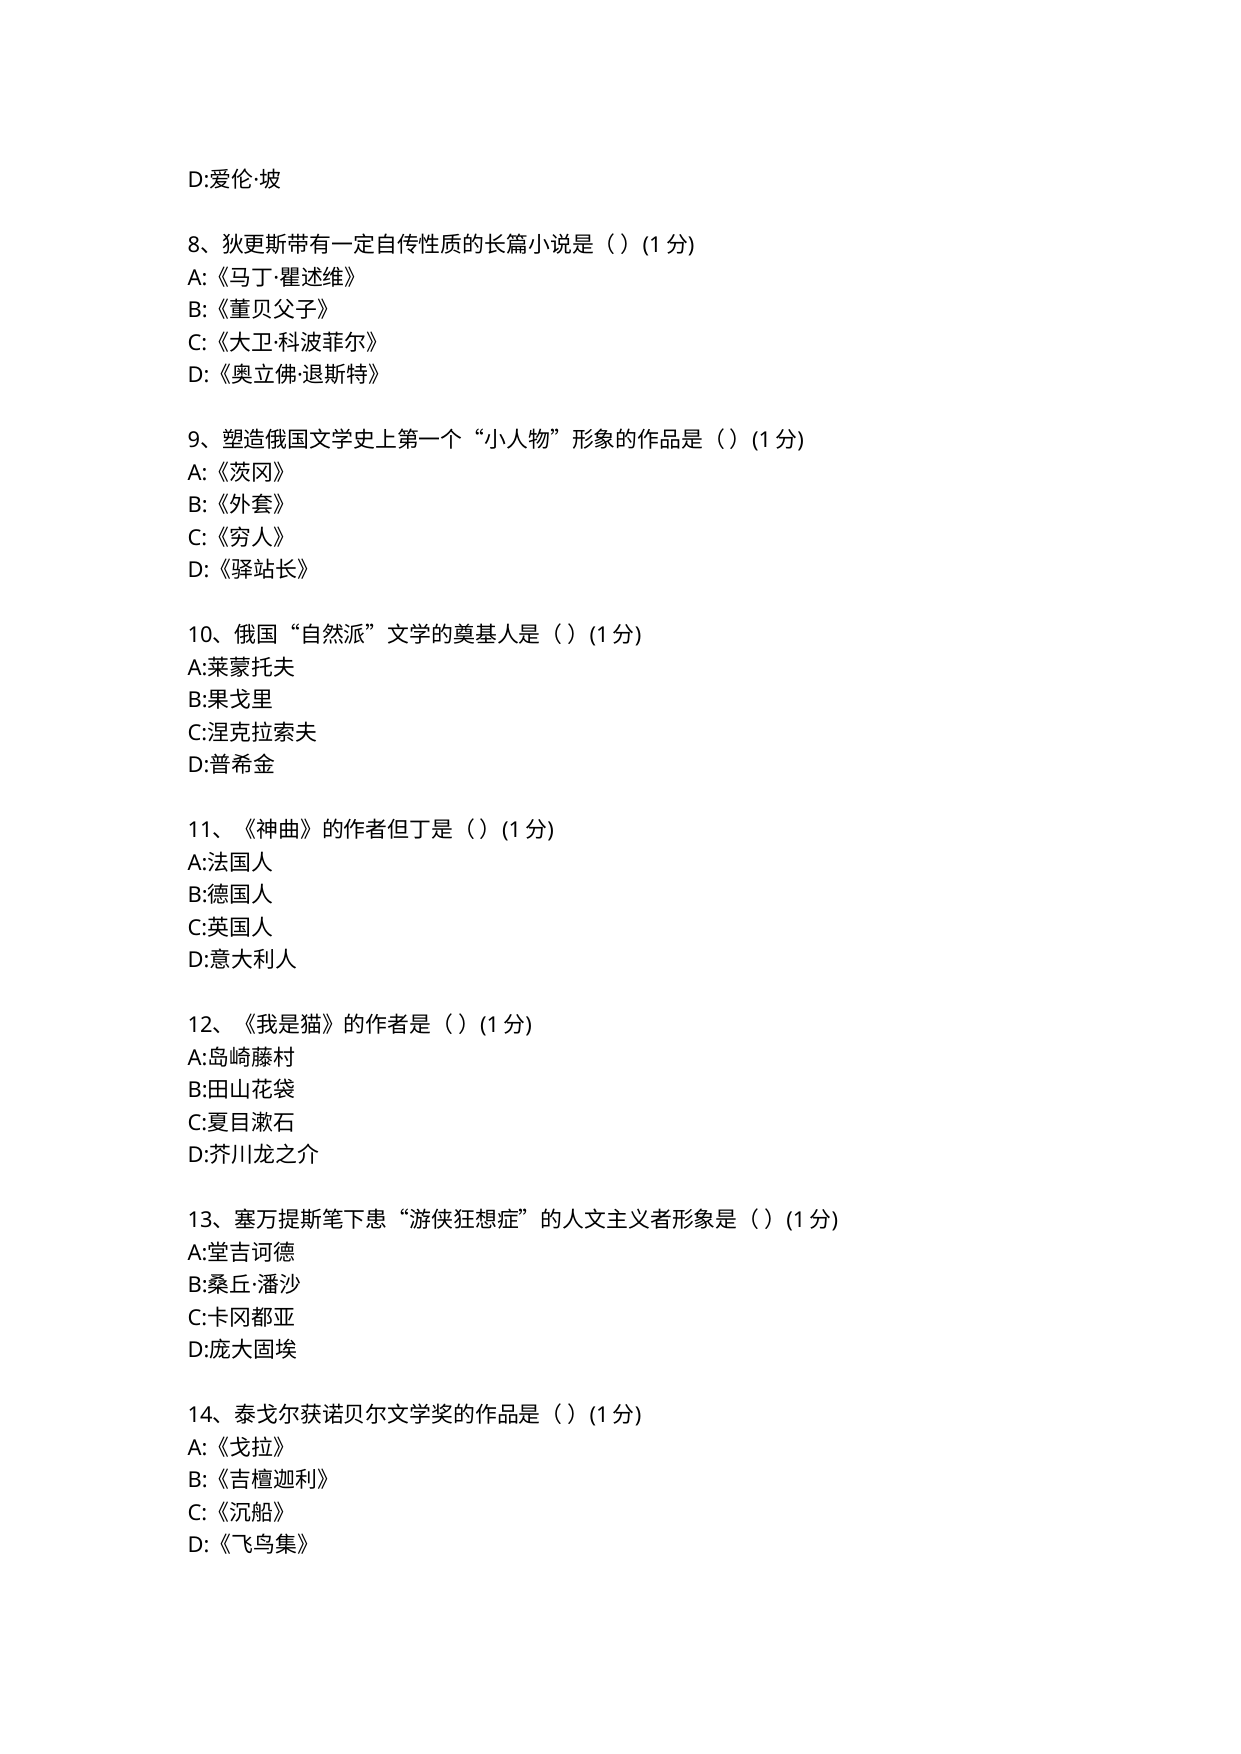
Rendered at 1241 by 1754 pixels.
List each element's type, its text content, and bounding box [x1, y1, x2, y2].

text D:普希金 [187, 747, 1053, 779]
text C:《沉船》 [187, 1494, 1053, 1527]
text B:《董贝父子》 [187, 292, 1053, 324]
text A:莱蒙托夫 [187, 649, 1053, 682]
text B:德国人 [187, 877, 1053, 909]
text 8、狄更斯带有一定自传性质的长篇小说是（ ）(1分) [187, 227, 1053, 259]
text A:法国人 [187, 844, 1053, 877]
text B:果戈里 [187, 682, 1053, 714]
text D:《奥立佛·退斯特》 [187, 357, 1053, 389]
text D:爱伦·坡 [187, 162, 1053, 194]
text B:《外套》 [187, 487, 1053, 519]
text A:《戈拉》 [187, 1429, 1053, 1462]
text 13、塞万提斯笔下患“游侠狂想症”的人文主义者形象是（ ）(1分) [187, 1202, 1053, 1234]
text D:庞大固埃 [187, 1332, 1053, 1364]
text A:岛崎藤村 [187, 1039, 1053, 1072]
text B:《吉檀迦利》 [187, 1462, 1053, 1494]
text 11、《神曲》的作者但丁是（ ）(1分) [187, 812, 1053, 844]
text A:《马丁·瞿述维》 [187, 259, 1053, 292]
text 9、塑造俄国文学史上第一个“小人物”形象的作品是（ ）(1分) [187, 422, 1053, 454]
text D:意大利人 [187, 942, 1053, 974]
text 10、俄国“自然派”文学的奠基人是（ ）(1分) [187, 617, 1053, 649]
text B:田山花袋 [187, 1072, 1053, 1104]
text C:涅克拉索夫 [187, 714, 1053, 747]
text C:夏目漱石 [187, 1104, 1053, 1137]
text A:堂吉诃德 [187, 1234, 1053, 1267]
text D:《驿站长》 [187, 552, 1053, 584]
text D:《飞鸟集》 [187, 1527, 1053, 1559]
text C:《穷人》 [187, 519, 1053, 552]
text 12、《我是猫》的作者是（ ）(1分) [187, 1007, 1053, 1039]
text C:英国人 [187, 909, 1053, 942]
text 14、泰戈尔获诺贝尔文学奖的作品是（ ）(1分) [187, 1397, 1053, 1429]
text C:《大卫·科波菲尔》 [187, 324, 1053, 357]
text C:卡冈都亚 [187, 1299, 1053, 1332]
text A:《茨冈》 [187, 454, 1053, 487]
text B:桑丘·潘沙 [187, 1267, 1053, 1299]
text D:芥川龙之介 [187, 1137, 1053, 1169]
